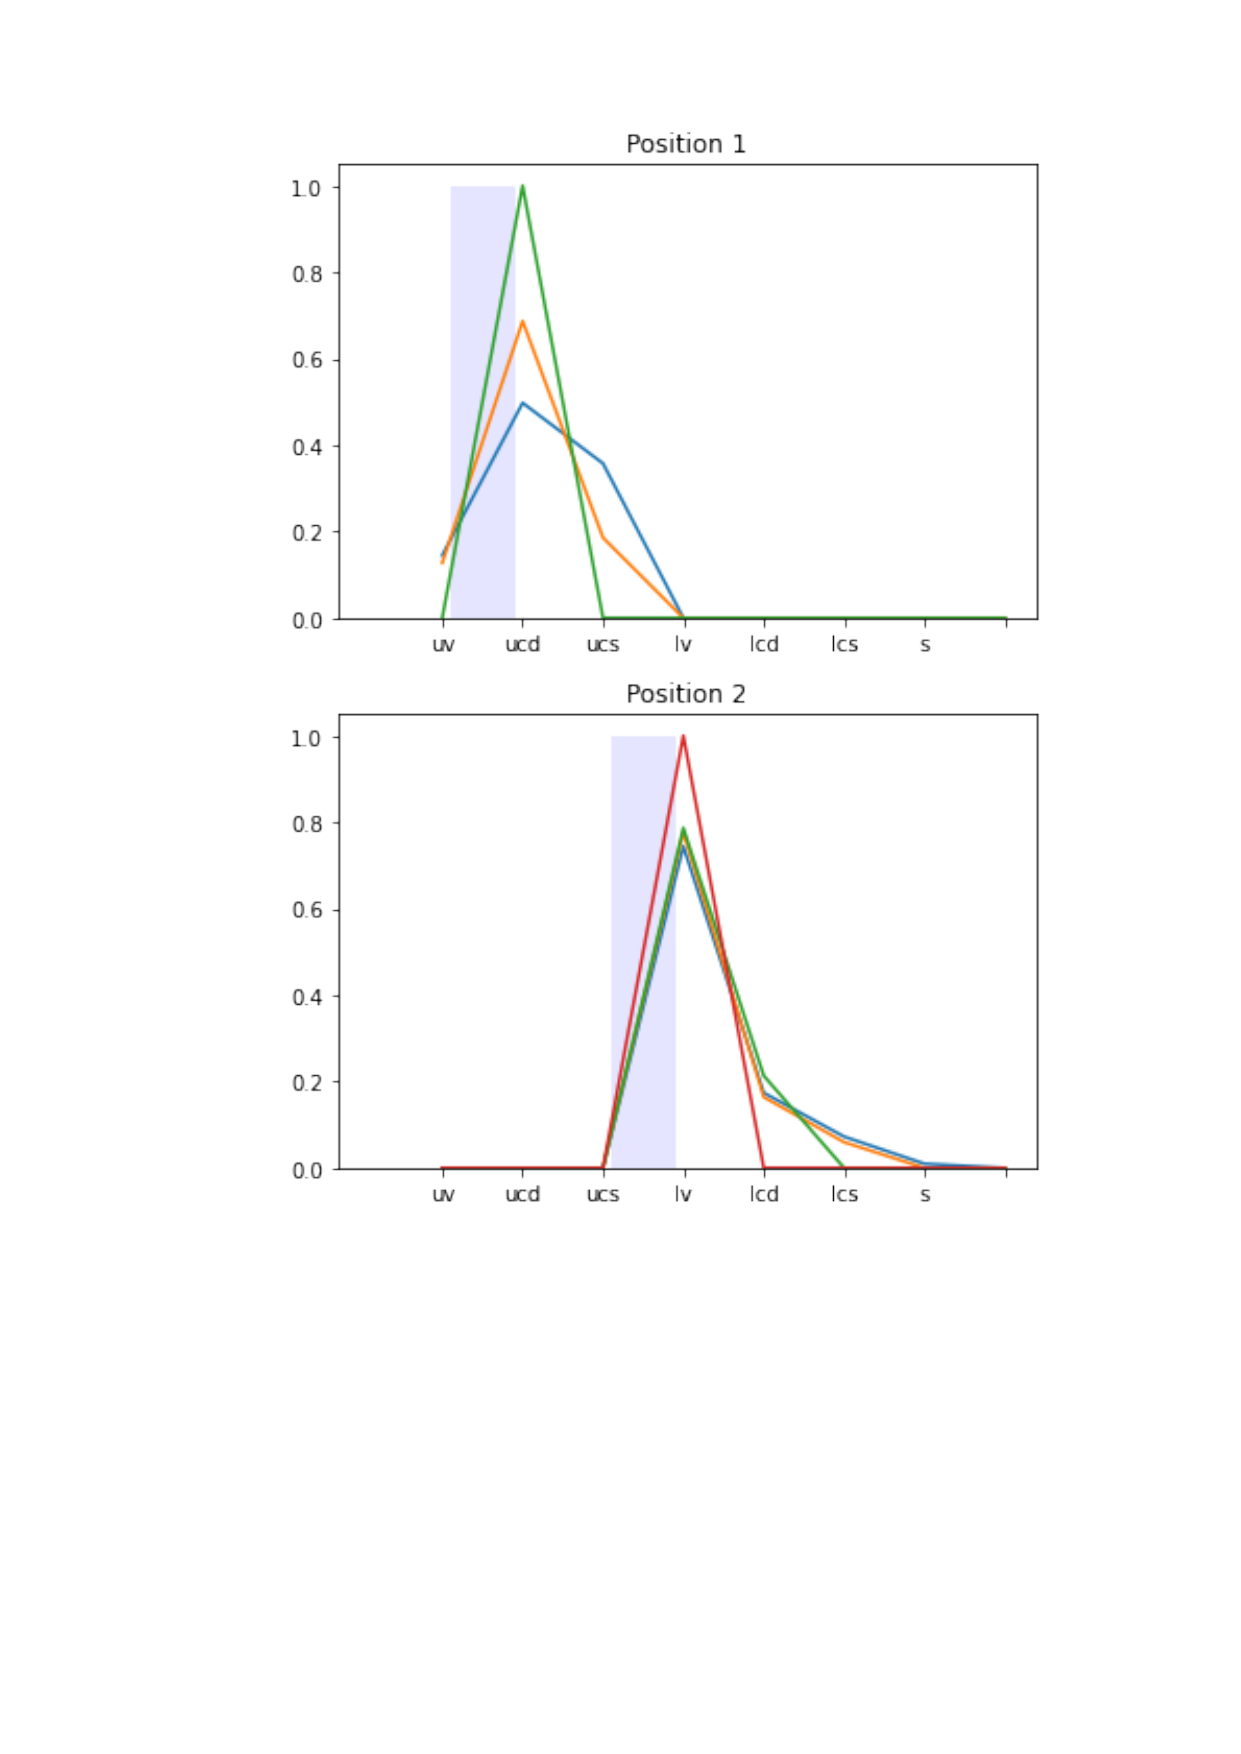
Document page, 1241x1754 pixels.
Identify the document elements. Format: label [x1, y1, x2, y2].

picture [277, 118, 1052, 1219]
